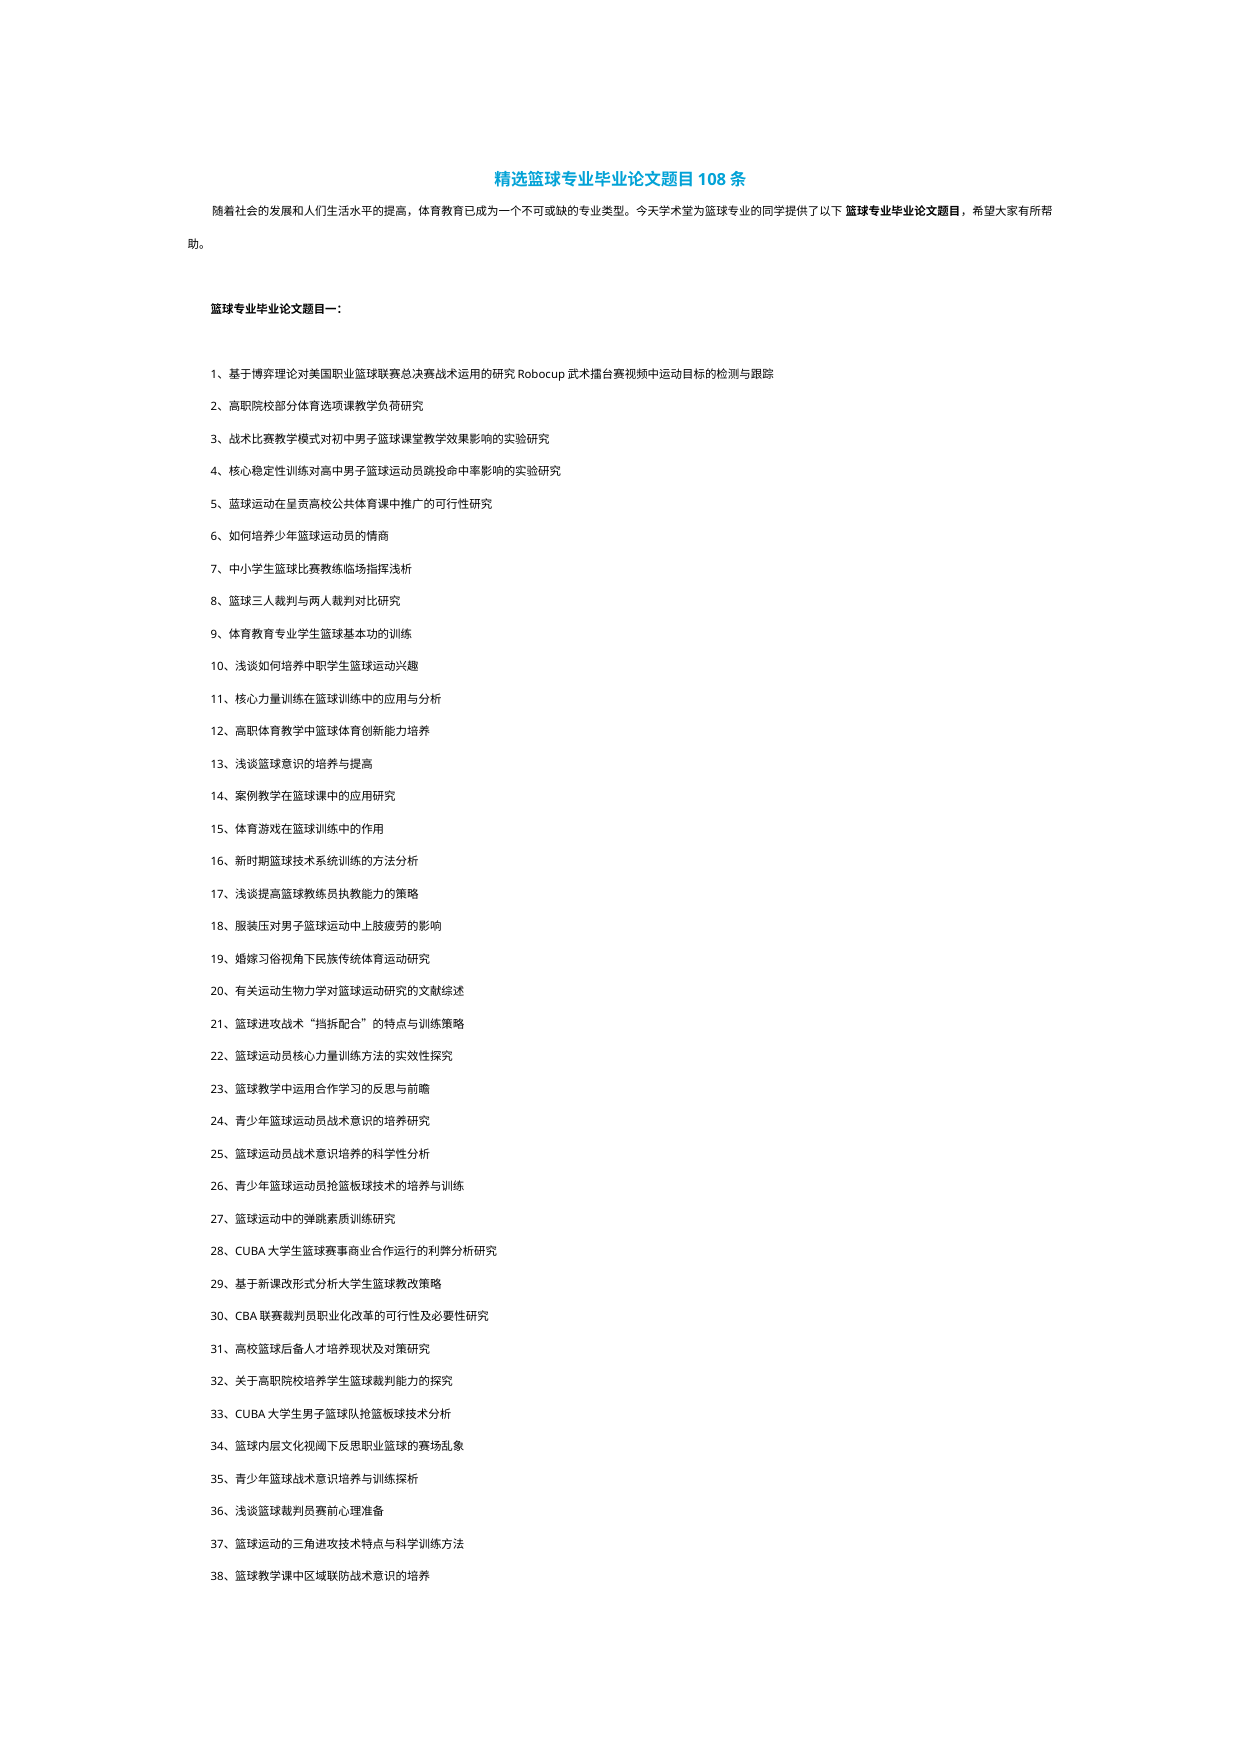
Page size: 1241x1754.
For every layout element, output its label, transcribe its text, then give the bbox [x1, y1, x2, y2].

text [187, 194, 1053, 1592]
text 精选篮球专业毕业论文题目108条 [187, 162, 1053, 194]
